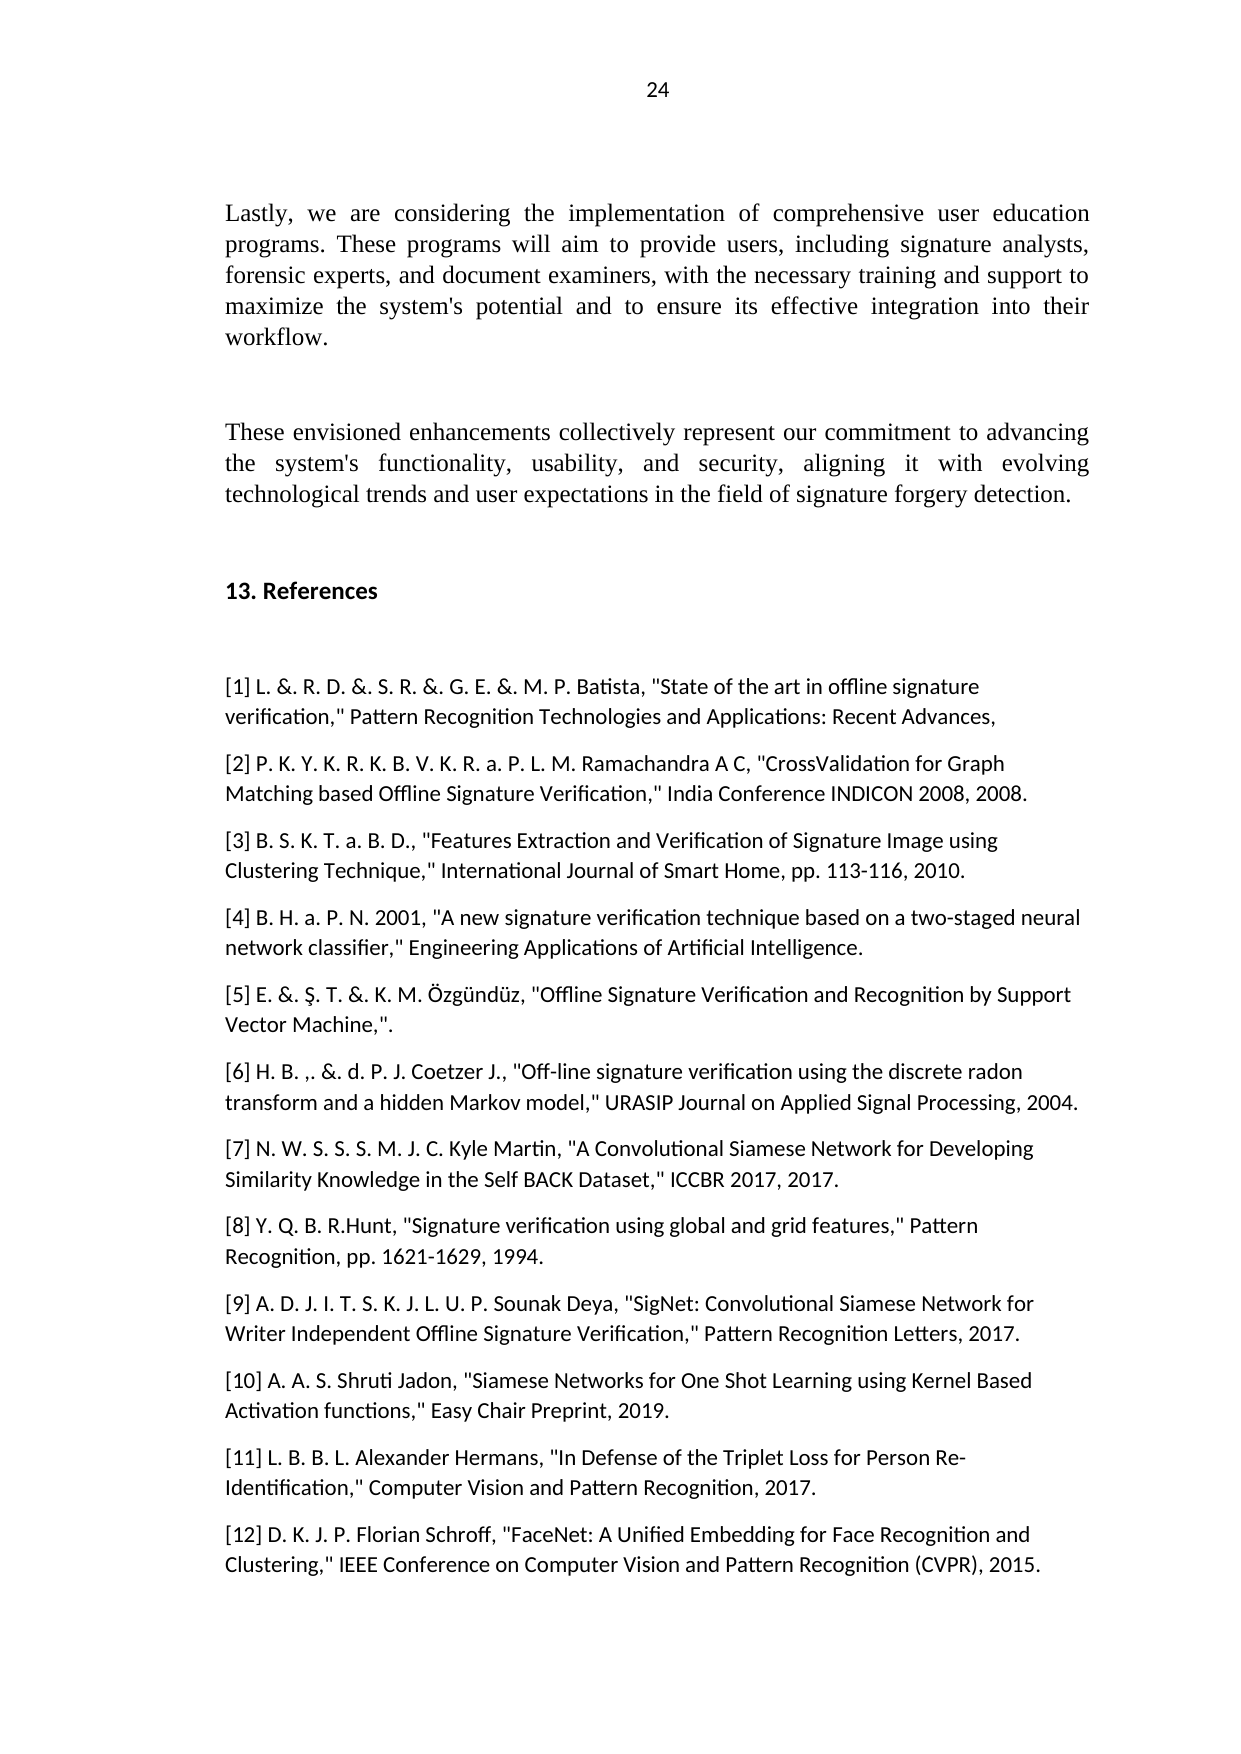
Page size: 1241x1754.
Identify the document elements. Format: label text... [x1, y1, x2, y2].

text [10] A. A. S. Shruti Jadon, "Siamese Networks for One Shot Learning using Kernel Based Activation functions," Easy Chair Preprint, 2019. [225, 1366, 1090, 1424]
text [5] E. &. Ş. T. &. K. M. Özgündüz, "Offline Signature Verification and Recognition by Support Vector Machine,". [225, 980, 1090, 1039]
text [9] A. D. J. I. T. S. K. J. L. U. P. Sounak Deya, "SigNet: Convolutional Siamese Network for Writer Independent Offline Signature Verification," Pattern Recognition Letters, 2017. [225, 1289, 1090, 1347]
text [8] Y. Q. B. R.Hunt, "Signature verification using global and grid features," Pattern Recognition, pp. 1621-1629, 1994. [225, 1212, 1090, 1270]
text [3] B. S. K. T. a. B. D., "Features Extraction and Verification of Signature Image using Clustering Technique," International Journal of Smart Home, pp. 113-116, 2010. [225, 826, 1090, 884]
text [7] N. W. S. S. S. M. J. C. Kyle Martin, "A Convolutional Siamese Network for Developing Similarity Knowledge in the Self BACK Dataset," ICCBR 2017, 2017. [225, 1134, 1090, 1193]
text These envisioned enhancements collectively represent our commitment to advancing the system's functionality, usability, and security, aligning it with evolving technological trends and user expectations in the field of signature forgery detection. [225, 417, 1090, 508]
text [2] P. K. Y. K. R. K. B. V. K. R. a. P. L. M. Ramachandra A C, "CrossValidation for Graph Matching based Offline Signature Verification," India Conference INDICON 2008, 2008. [225, 749, 1090, 807]
text [11] L. B. B. L. Alexander Hermans, "In Defense of the Triplet Loss for Person Re-Identification," Computer Vision and Pattern Recognition, 2017. [225, 1443, 1090, 1501]
text [4] B. H. a. P. N. 2001, "A new signature verification technique based on a two-staged neural network classifier," Engineering Applications of Artificial Intelligence. [225, 903, 1090, 962]
text [1] L. &. R. D. &. S. R. &. G. E. &. M. P. Batista, "State of the art in offline signature verification," Pattern Recognition Technologies and Applications: Recent Advances, [225, 672, 1090, 730]
text Lastly, we are considering the implementation of comprehensive user education programs. These programs will aim to provide users, including signature analysts, forensic experts, and document examiners, with the necessary training and support to maximize the system's potential and to ensure its effective integration into their workflow. [225, 198, 1090, 351]
text [12] D. K. J. P. Florian Schroff, "FaceNet: A Unified Embedding for Face Recognition and Clustering," IEEE Conference on Computer Vision and Pattern Recognition (CVPR), 2015. [225, 1520, 1090, 1578]
text [6] H. B. ,. &. d. P. J. Coetzer J., "Off-line signature verification using the discrete radon transform and a hidden Markov model," URASIP Journal on Applied Signal Processing, 2004. [225, 1057, 1090, 1116]
text 13. References [225, 575, 1090, 605]
